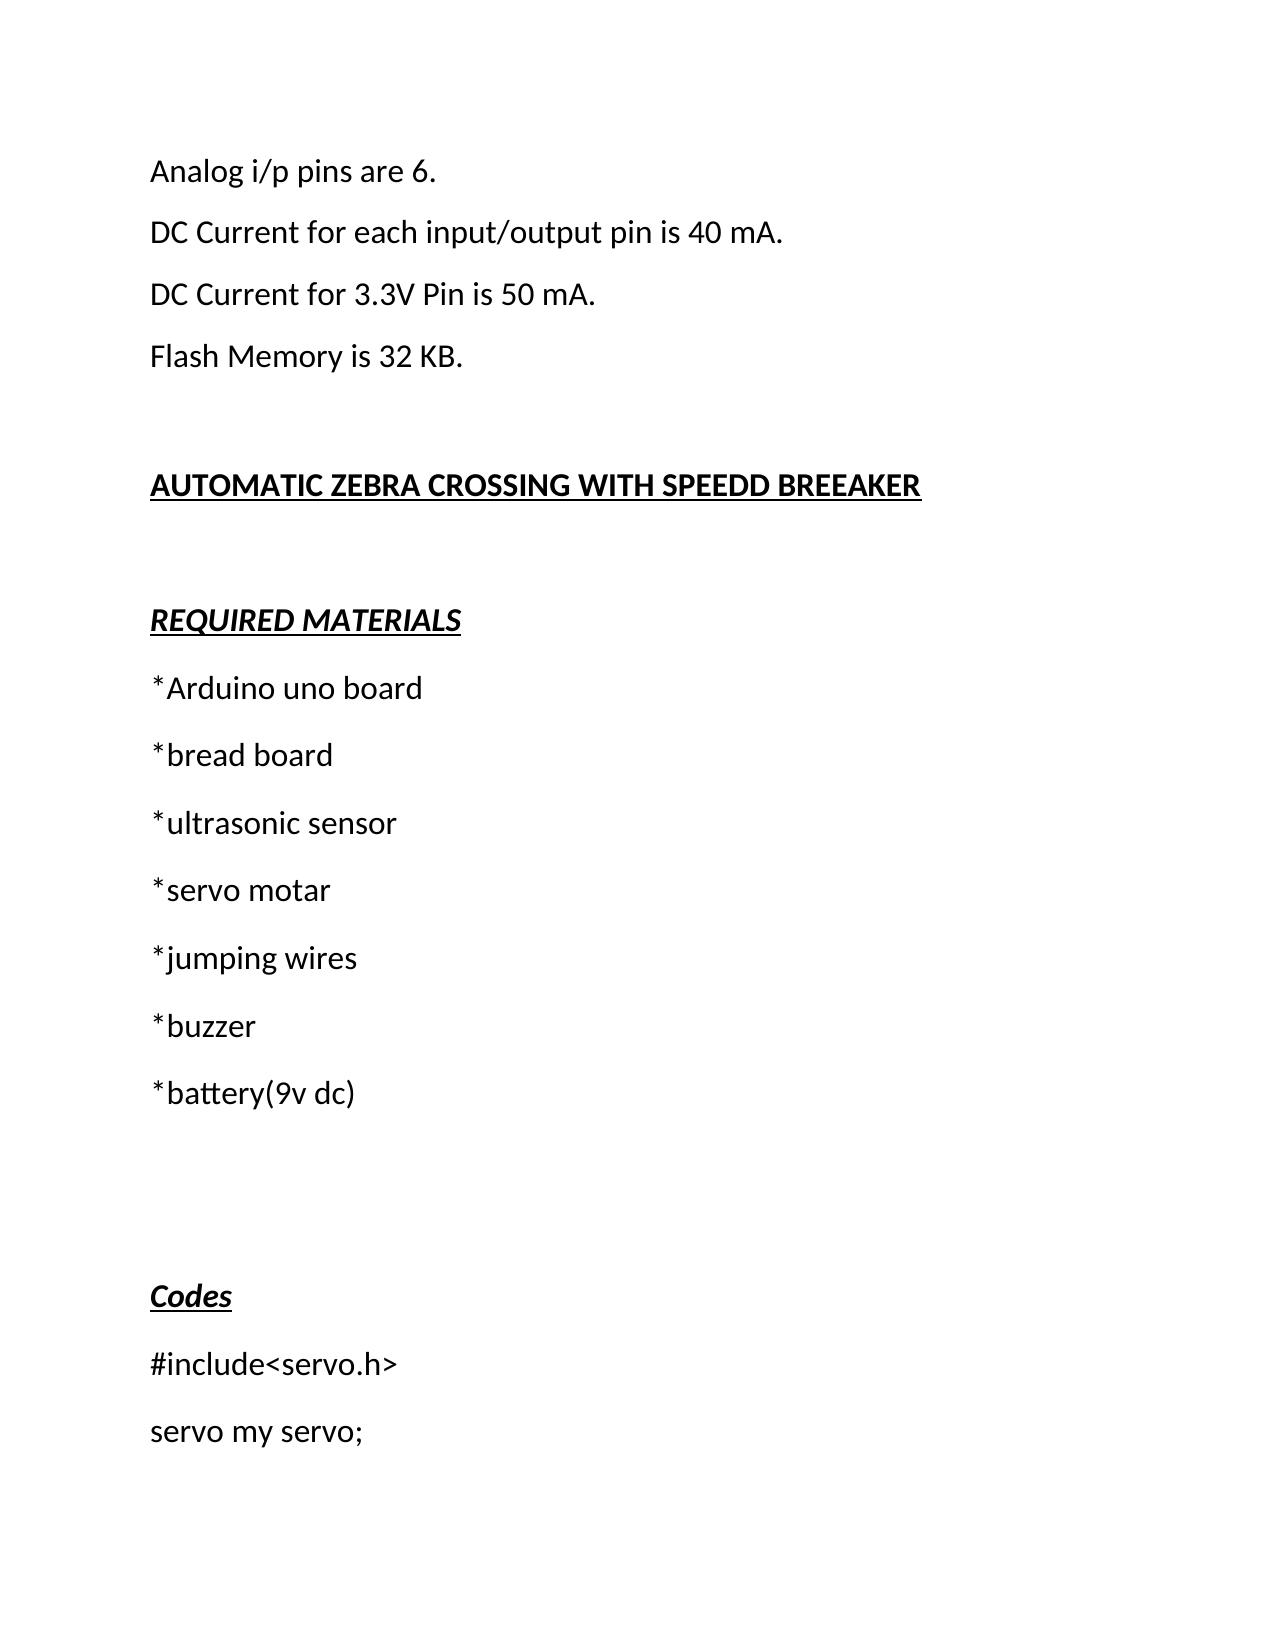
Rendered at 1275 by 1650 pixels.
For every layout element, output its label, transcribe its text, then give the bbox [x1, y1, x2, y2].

text DC Current for 3.3V Pin is 50 mA. [150, 273, 1125, 314]
text *bread board [150, 734, 1125, 775]
text DC Current for each input/output pin is 40 mA. [150, 212, 1125, 252]
text #include<servo.h> [150, 1343, 1125, 1383]
text Analog i/p pins are 6. [150, 150, 1125, 191]
text REQUIRED MATERIALS [150, 599, 1125, 640]
text *buzzer [150, 1005, 1125, 1045]
text *Arduino uno board [150, 667, 1125, 707]
text servo my servo; [150, 1410, 1125, 1451]
text *jumping wires [150, 937, 1125, 978]
text AUTOMATIC ZEBRA CROSSING WITH SPEEDD BREEAKER [150, 464, 1125, 504]
text Codes [150, 1275, 1125, 1316]
text *ultrasonic sensor [150, 802, 1125, 843]
text *battery(9v dc) [150, 1072, 1125, 1113]
text Flash Memory is 32 KB. [150, 335, 1125, 375]
text *servo motar [150, 869, 1125, 910]
